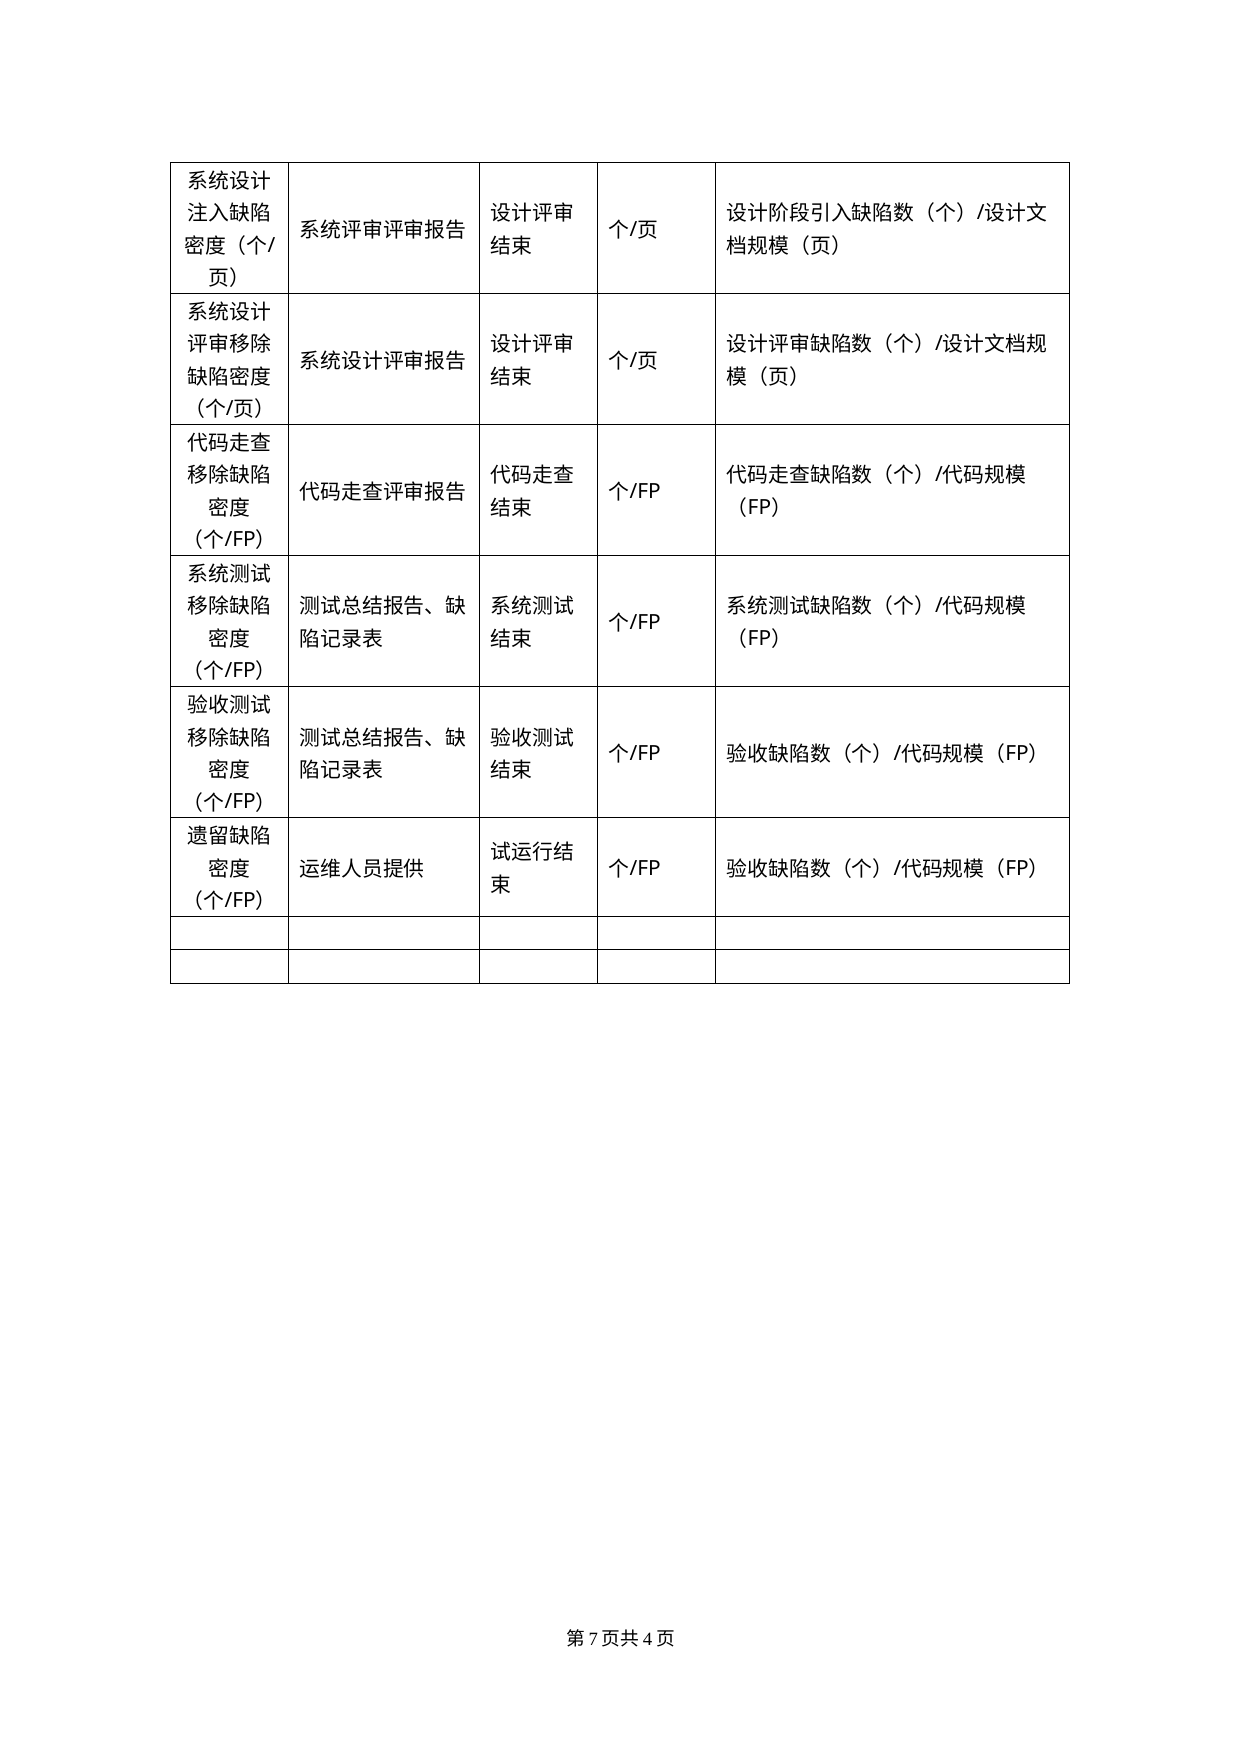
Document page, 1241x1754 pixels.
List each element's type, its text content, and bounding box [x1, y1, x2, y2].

table_cell 系统设计评审移除缺陷密度（个/页） [171, 294, 288, 424]
table_cell 试运行结束 [480, 818, 597, 916]
table_cell 设计评审结束 [480, 163, 597, 293]
table_cell 设计阶段引入缺陷数（个）/设计文档规模（页） [716, 163, 1069, 293]
table_cell [716, 917, 1069, 949]
table_cell 个/FP [598, 818, 715, 916]
table_cell 系统测试结束 [480, 556, 597, 686]
table_cell [289, 950, 479, 983]
table_cell 个/FP [598, 556, 715, 686]
table_cell 代码走查评审报告 [289, 425, 479, 555]
table_cell 设计评审缺陷数（个）/设计文档规模（页） [716, 294, 1069, 424]
table_cell [598, 917, 715, 949]
table_cell [480, 917, 597, 949]
table_cell 系统设计注入缺陷密度（个/页） [171, 163, 288, 293]
table_cell 验收测试移除缺陷密度（个/FP） [171, 687, 288, 817]
table_cell 代码走查移除缺陷密度（个/FP） [171, 425, 288, 555]
table_cell [716, 950, 1069, 983]
table_cell 系统评审评审报告 [289, 163, 479, 293]
table_cell [289, 917, 479, 949]
table_cell [171, 917, 288, 949]
table_cell 系统测试缺陷数（个）/代码规模（FP） [716, 556, 1069, 686]
table_cell 个/FP [598, 425, 715, 555]
table_cell 设计评审结束 [480, 294, 597, 424]
table_cell 运维人员提供 [289, 818, 479, 916]
table_cell 系统测试移除缺陷密度（个/FP） [171, 556, 288, 686]
table_cell 代码走查缺陷数（个）/代码规模（FP） [716, 425, 1069, 555]
table_cell 测试总结报告、缺陷记录表 [289, 687, 479, 817]
table_cell 验收缺陷数（个）/代码规模（FP） [716, 687, 1069, 817]
table_cell 个/FP [598, 687, 715, 817]
table_cell 验收缺陷数（个）/代码规模（FP） [716, 818, 1069, 916]
table_cell [598, 950, 715, 983]
table_cell 个/页 [598, 163, 715, 293]
table_cell [480, 950, 597, 983]
table_cell 验收测试结束 [480, 687, 597, 817]
table_cell 系统设计评审报告 [289, 294, 479, 424]
table_cell 遗留缺陷密度（个/FP） [171, 818, 288, 916]
table_cell 个/页 [598, 294, 715, 424]
table_cell [171, 950, 288, 983]
table_cell 测试总结报告、缺陷记录表 [289, 556, 479, 686]
table_cell 代码走查结束 [480, 425, 597, 555]
